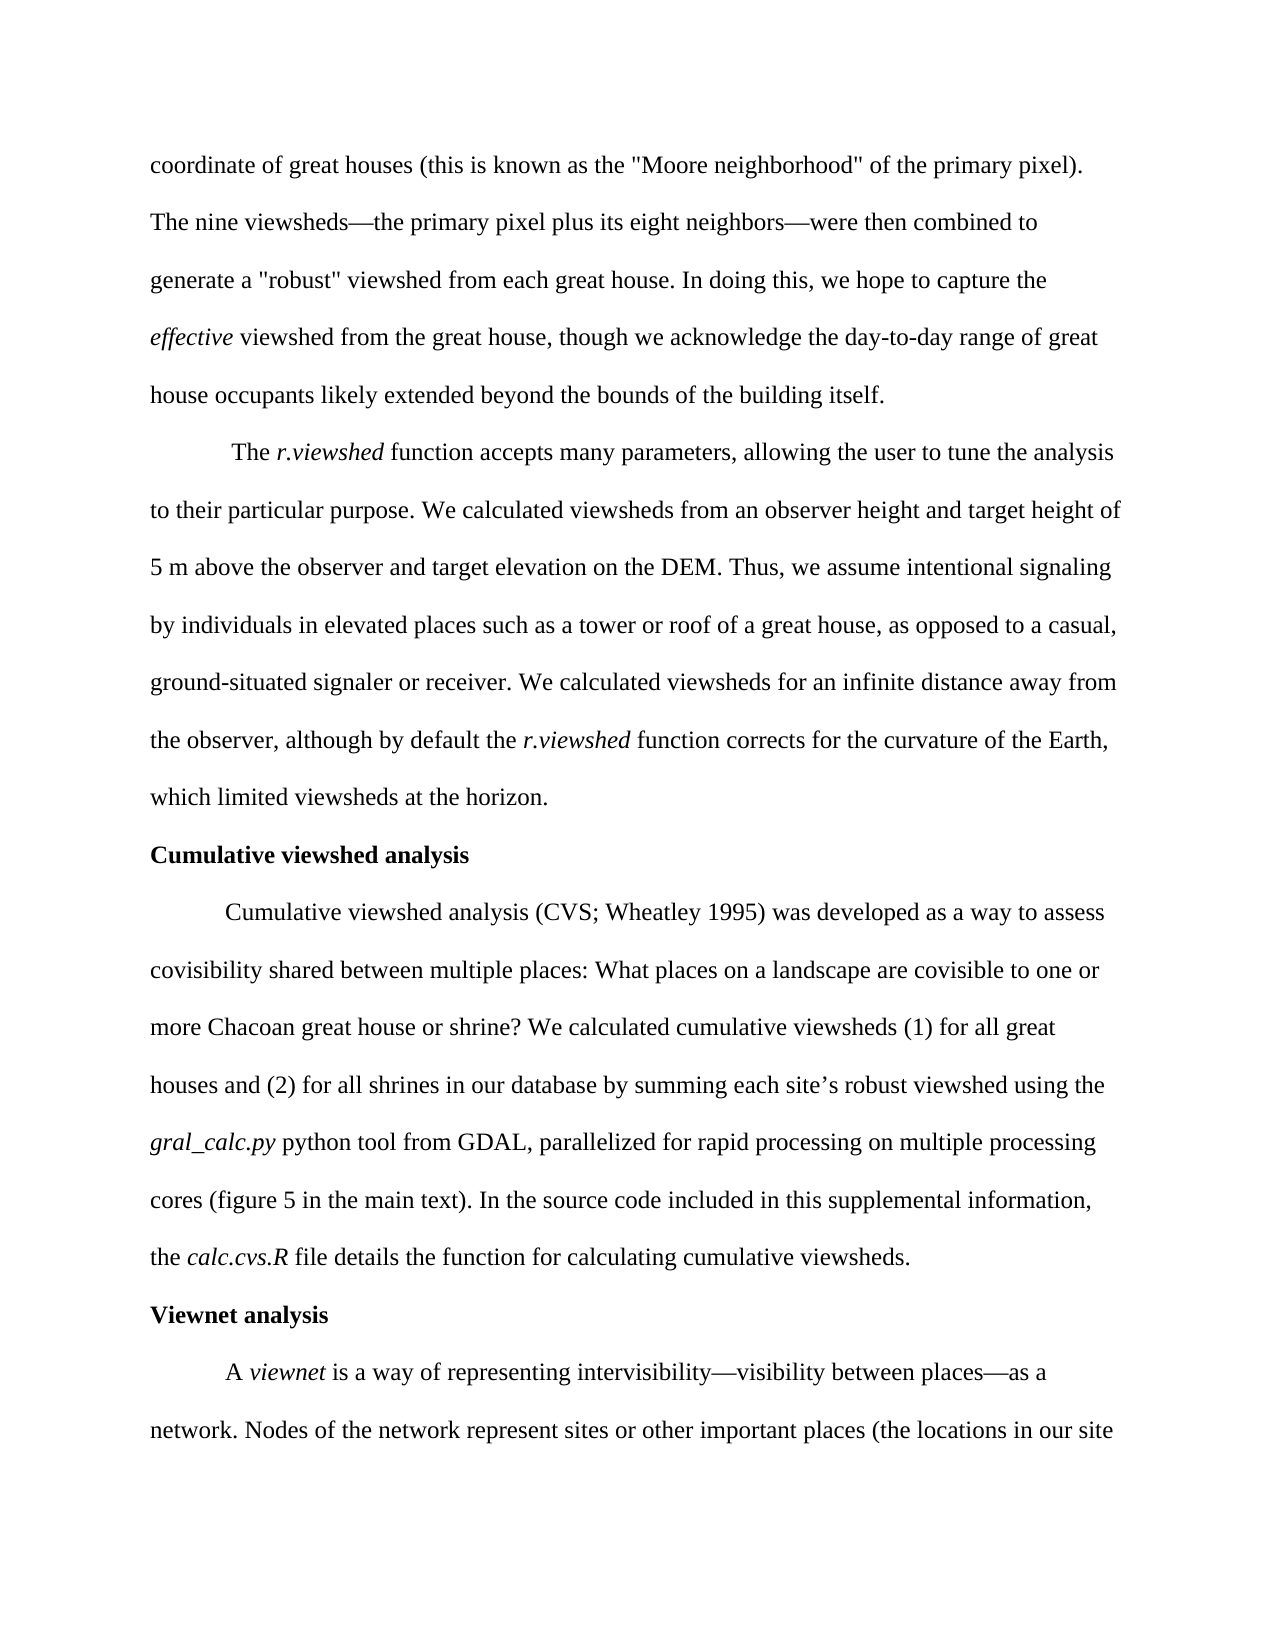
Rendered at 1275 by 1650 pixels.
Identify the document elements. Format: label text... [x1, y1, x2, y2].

text The r.viewshed function accepts many parameters, allowing the user to tune the analysis to their particular purpose. We calculated viewsheds from an observer height and target height of 5 m above the observer and target elevation on the DEM. Thus, we assume intentional signaling by individuals in elevated places such as a tower or roof of a great house, as opposed to a casual, ground-situated signaler or receiver. We calculated viewsheds for an infinite distance away from the observer, although by default the r.viewshed function corrects for the curvature of the Earth, which limited viewsheds at the horizon. [150, 437, 1125, 811]
text Cumulative viewshed analysis (CVS; Wheatley 1995) was developed as a way to assess covisibility shared between multiple places: What places on a landscape are covisible to one or more Chacoan great house or shrine? We calculated cumulative viewsheds (1) for all great houses and (2) for all shrines in our database by summing each site’s robust viewshed using the gral_calc.py python tool from GDAL, parallelized for rapid processing on multiple processing cores (figure 5 in the main text). In the source code included in this supplemental information, the calc.cvs.R file details the function for calculating cumulative viewsheds. [150, 897, 1125, 1271]
text Cumulative viewshed analysis [150, 840, 1125, 869]
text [150, 150, 1125, 409]
text Viewnet analysis [150, 1300, 1125, 1329]
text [150, 1357, 1125, 1444]
